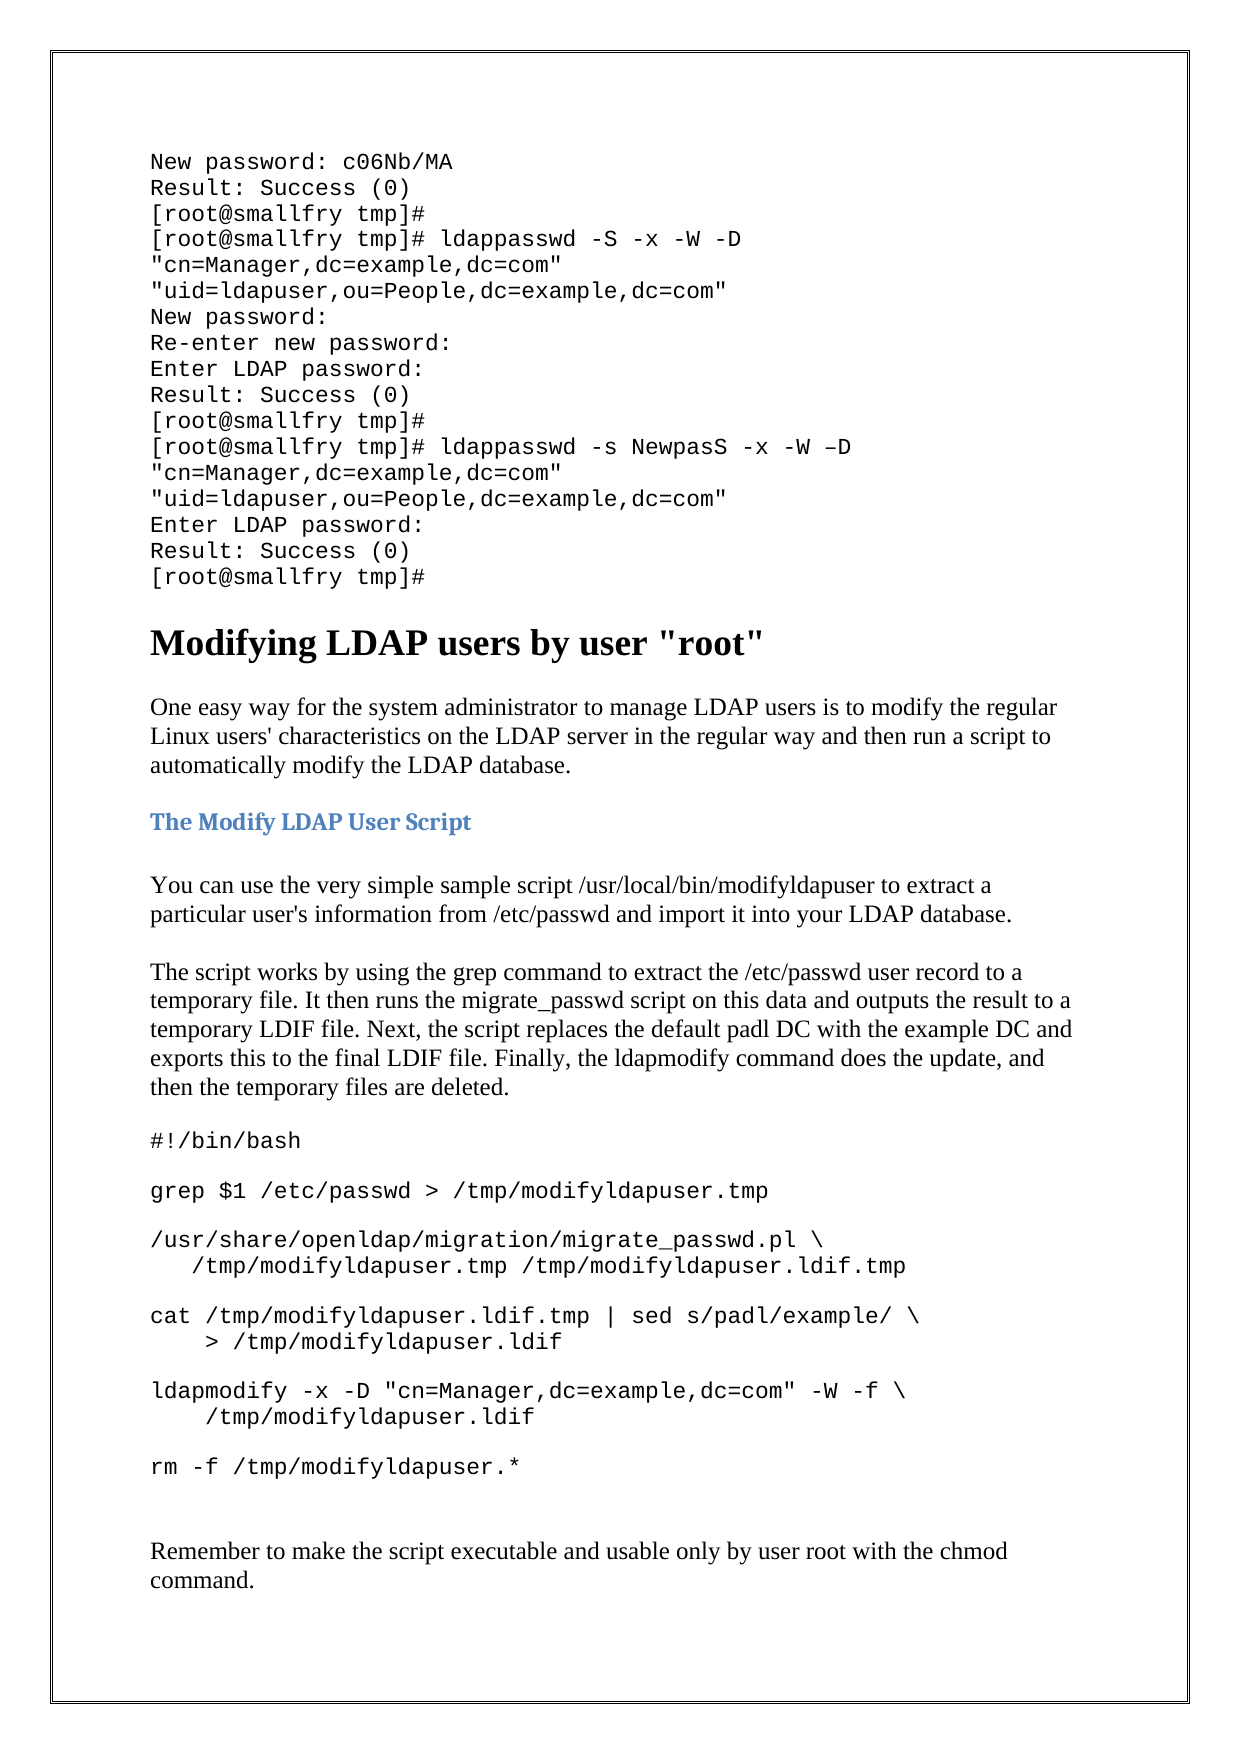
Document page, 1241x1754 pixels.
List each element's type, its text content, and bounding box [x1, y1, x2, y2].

text Re-enter new password: [150, 332, 1090, 357]
text cat /tmp/modifyldapuser.ldif.tmp | sed s/padl/example/ \ [150, 1304, 1090, 1330]
text Enter LDAP password: [150, 513, 1090, 539]
text grep $1 /etc/passwd > /tmp/modifyldapuser.tmp [150, 1179, 1090, 1205]
text ldapmodify -x -D "cn=Manager,dc=example,dc=com" -W -f \ [150, 1380, 1090, 1406]
text /tmp/modifyldapuser.ldif [150, 1406, 1090, 1432]
text /tmp/modifyldapuser.tmp /tmp/modifyldapuser.ldif.tmp [150, 1255, 1090, 1281]
text New password: c06Nb/MA [150, 150, 1090, 176]
text The script works by using the grep command to extract the /etc/passwd user record to a temporary file. It then runs the migrate_passwd script on this data and outputs the result to a temporary LDIF file. Next, the script replaces the default padl DC with the example DC and exports this to the final LDIF file. Finally, the ldapmodify command does the update, and then the temporary files are deleted. [150, 957, 1090, 1100]
text Result: Success (0) [150, 539, 1090, 565]
text You can use the very simple sample script /usr/local/bin/modifyldapuser to extract a particular user's information from /etc/passwd and import it into your LDAP database. [150, 870, 1090, 927]
text Remember to make the script executable and usable only by user root with the chmod command. [150, 1536, 1090, 1594]
subtitle Modifying LDAP users by user "root" [150, 620, 1090, 663]
text #!/bin/bash [150, 1129, 1090, 1156]
text rm -f /tmp/modifyldapuser.* [150, 1455, 1090, 1481]
text [root@smallfry tmp]# [150, 565, 1090, 591]
text [root@smallfry tmp]# ldappasswd -s NewpasS -x -W –D "cn=Manager,dc=example,dc=com" "uid=ldapuser,ou=People,dc=example,dc=com" [150, 435, 1090, 513]
text [root@smallfry tmp]# [150, 202, 1090, 228]
text Enter LDAP password: [150, 357, 1090, 383]
subtitle The Modify LDAP User Script [150, 808, 1090, 837]
text [root@smallfry tmp]# ldappasswd -S -x -W -D "cn=Manager,dc=example,dc=com" "uid=ldapuser,ou=People,dc=example,dc=com" [150, 228, 1090, 306]
text New password: [150, 306, 1090, 332]
text /usr/share/openldap/migration/migrate_passwd.pl \ [150, 1229, 1090, 1255]
text Result: Success (0) [150, 176, 1090, 202]
text > /tmp/modifyldapuser.ldif [150, 1330, 1090, 1356]
text [root@smallfry tmp]# [150, 409, 1090, 435]
text Result: Success (0) [150, 383, 1090, 409]
text One easy way for the system administrator to manage LDAP users is to modify the regular Linux users' characteristics on the LDAP server in the regular way and then run a script to automatically modify the LDAP database. [150, 692, 1090, 779]
